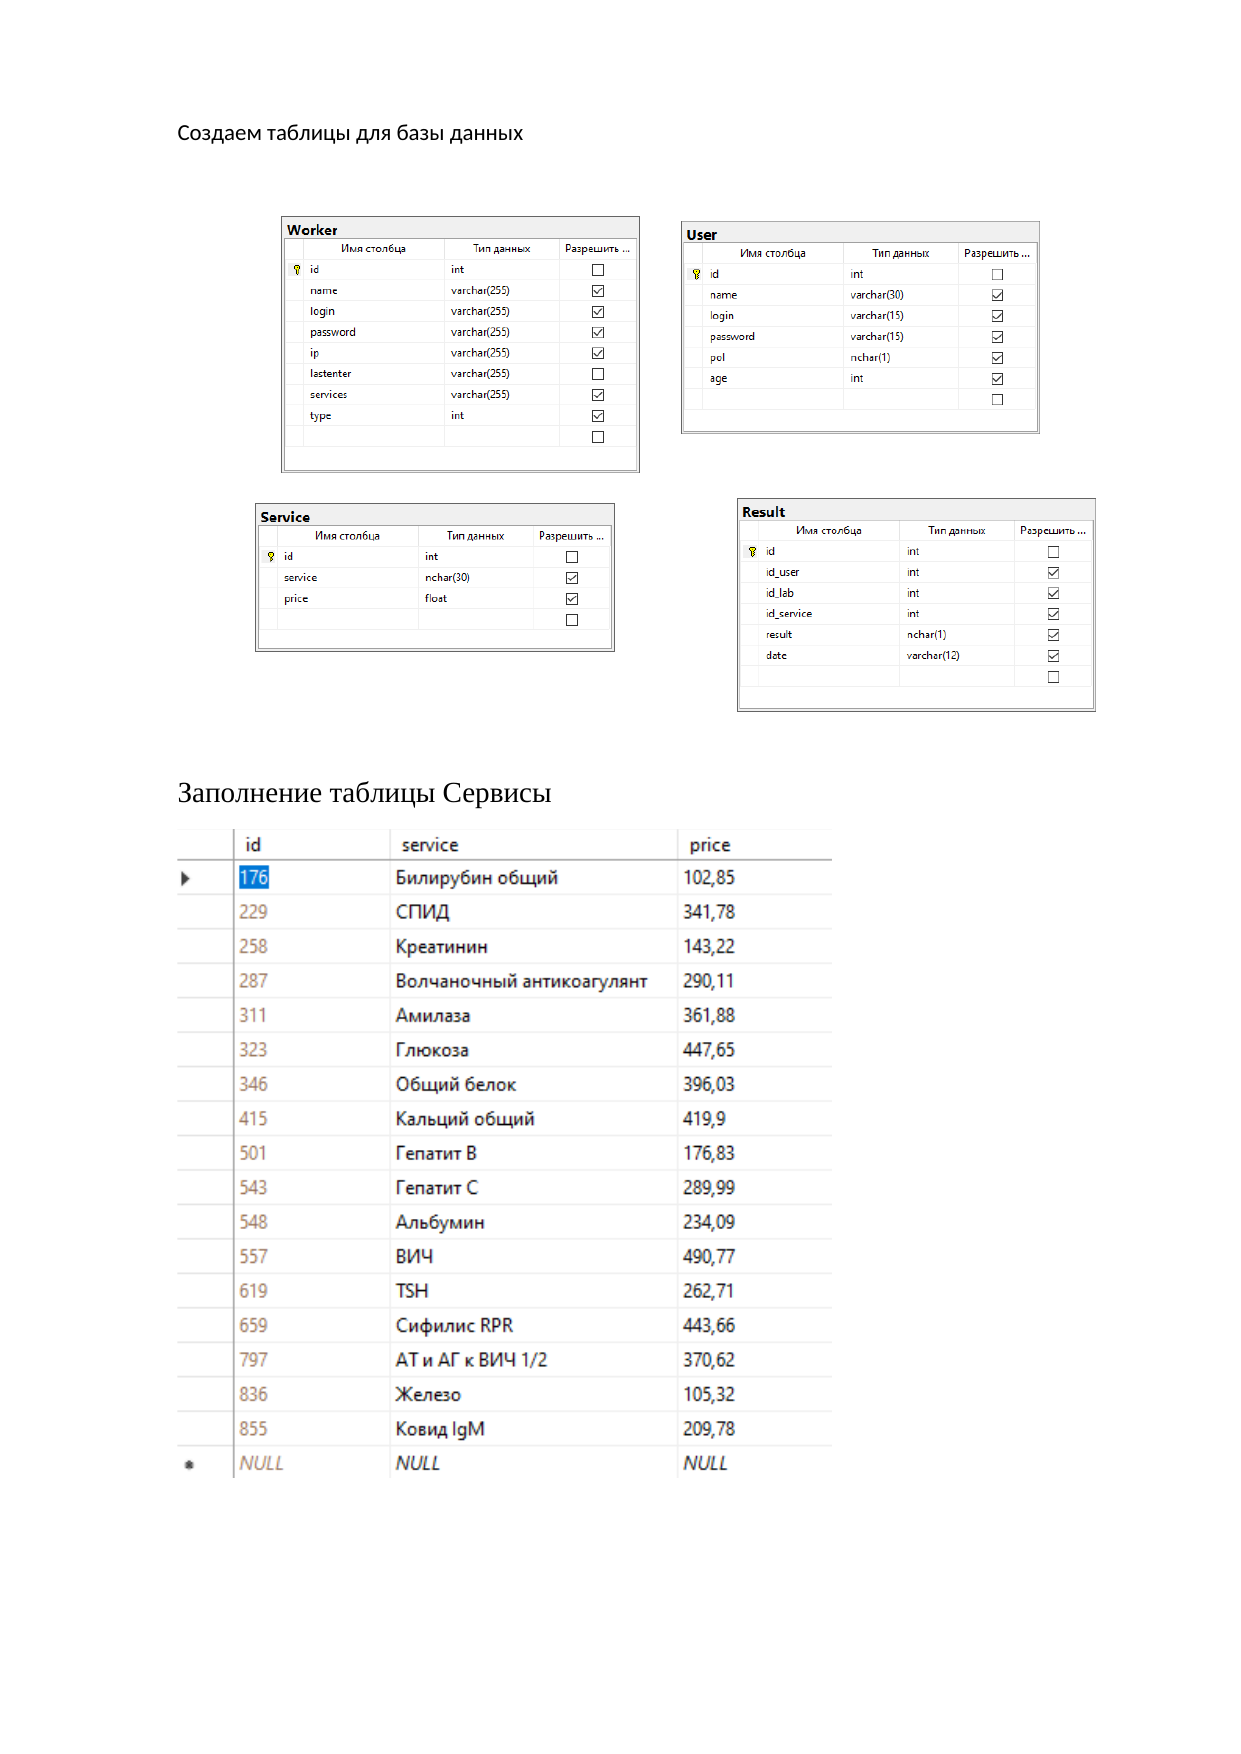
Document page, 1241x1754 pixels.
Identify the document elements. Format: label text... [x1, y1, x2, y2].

text Создаем таблицы для базы данных [177, 118, 1152, 146]
picture [177, 165, 1152, 742]
text Заполнение таблицы Сервисы [177, 742, 1152, 808]
picture [177, 829, 832, 1478]
